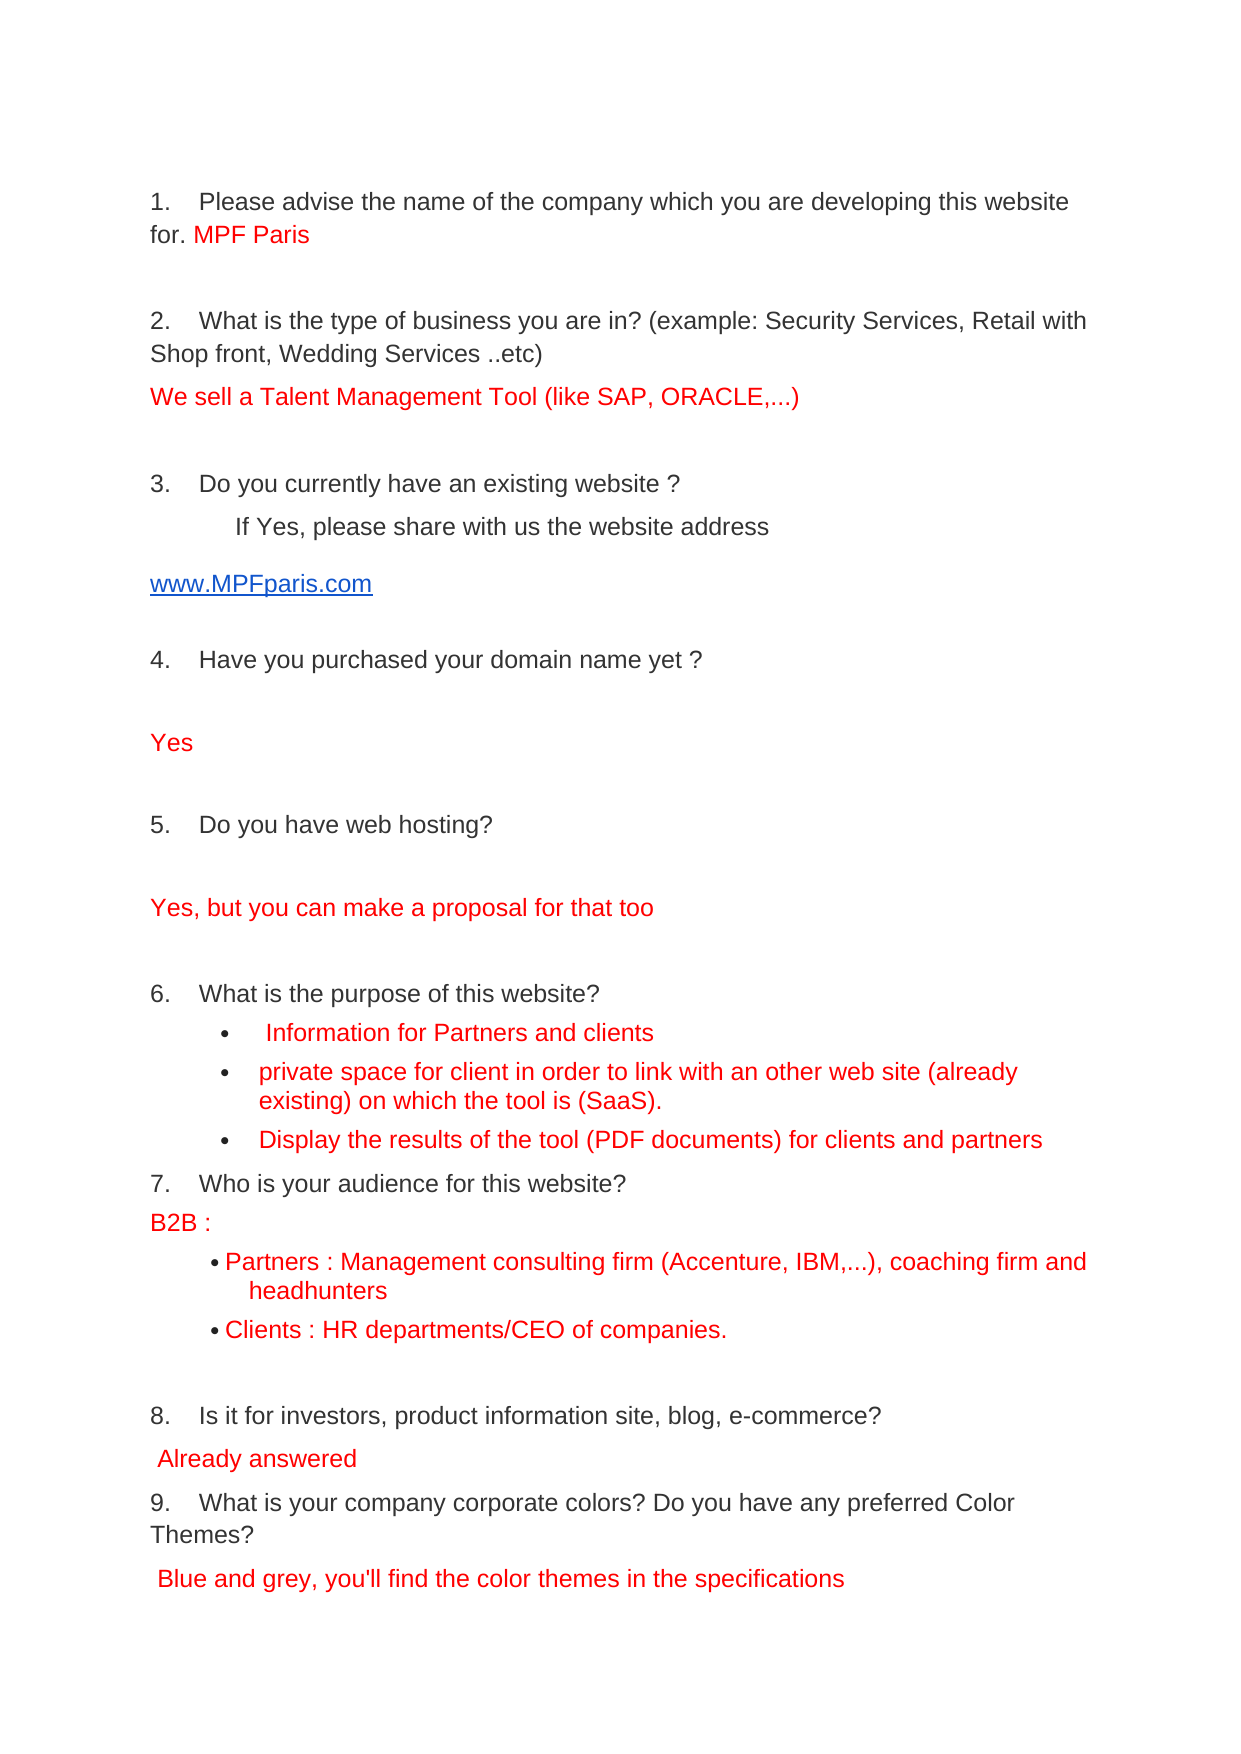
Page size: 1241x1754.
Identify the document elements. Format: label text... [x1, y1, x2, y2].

text B2B : [150, 1208, 1090, 1236]
text We sell a Talent Management Tool (like SAP, ORACLE,...) [150, 378, 1090, 411]
text 4. Have you purchased your domain name yet ? [150, 641, 1090, 674]
list Partners : Management consulting firm (Accenture, IBM,...), coaching firm and headhunters [211, 1247, 1090, 1304]
text Already answered [150, 1440, 1090, 1473]
text Yes [150, 724, 1090, 757]
list Display the results of the tool (PDF documents) for clients and partners [221, 1125, 1090, 1154]
list Information for Partners and clients [221, 1018, 1090, 1047]
list private space for client in order to link with an other web site (already existing) on which the tool is (SaaS). [221, 1057, 1090, 1115]
text 2. What is the type of business you are in? (example: Security Services, Retail with Shop front, Wedding Services ..etc) [150, 302, 1090, 368]
text 7. Who is your audience for this website? [150, 1164, 1090, 1197]
text 5. Do you have web hosting? [150, 806, 1090, 839]
text www.MPFparis.com [150, 569, 1090, 598]
text 3. Do you currently have an existing website ? [150, 464, 1090, 497]
text 6. What is the purpose of this website? [150, 975, 1090, 1008]
text 1. Please advise the name of the company which you are developing this website for. MPF Paris [150, 150, 1090, 248]
text Yes, but you can make a proposal for that too [150, 888, 1090, 921]
list Clients : HR departments/CEO of companies. [211, 1315, 1090, 1343]
text 8. Is it for investors, product information site, blog, e-commerce? [150, 1397, 1090, 1430]
text 9. What is your company corporate colors? Do you have any preferred Color Themes? [150, 1484, 1090, 1549]
text If Yes, please share with us the website address [235, 508, 1090, 541]
text Blue and grey, you'll find the color themes in the specifications [150, 1560, 1090, 1592]
